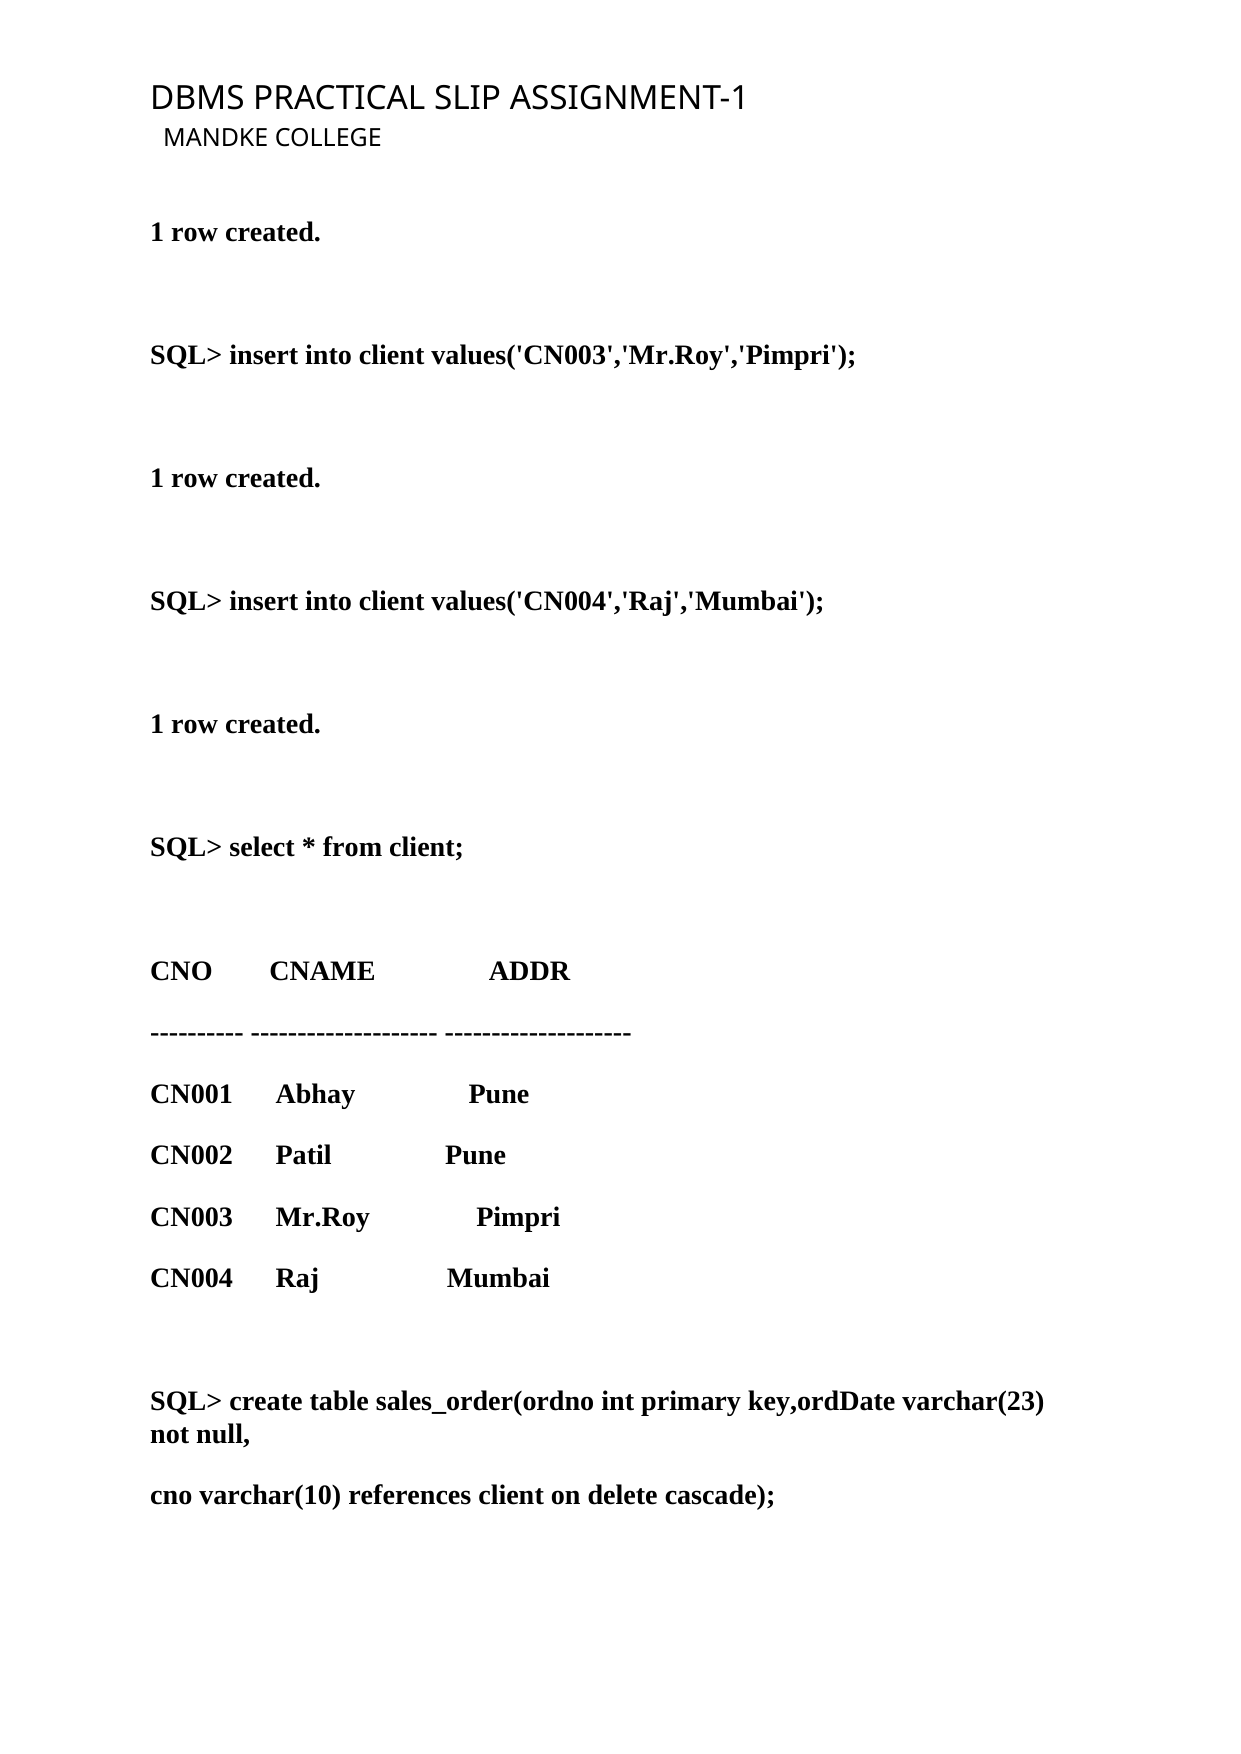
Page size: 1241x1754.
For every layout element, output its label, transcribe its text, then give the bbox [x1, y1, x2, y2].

text 1 row created. [150, 707, 1090, 740]
text CN003 Mr.Roy Pimpri [150, 1200, 1090, 1232]
text SQL> create table sales_order(ordno int primary key,ordDate varchar(23) not null, [150, 1384, 1090, 1449]
text SQL> insert into client values('CN003','Mr.Roy','Pimpri'); [150, 338, 1090, 370]
text CN001 Abhay Pune [150, 1077, 1090, 1109]
text CN004 Raj Mumbai [150, 1261, 1090, 1294]
text SQL> select * from client; [150, 830, 1090, 863]
text ---------- -------------------- -------------------- [150, 1015, 1090, 1047]
text CNO CNAME ADDR [150, 953, 1090, 986]
text SQL> insert into client values('CN004','Raj','Mumbai'); [150, 584, 1090, 617]
text 1 row created. [150, 461, 1090, 493]
text 1 row created. [150, 215, 1090, 247]
text cno varchar(10) references client on delete cascade); [150, 1478, 1090, 1511]
text CN002 Patil Pune [150, 1138, 1090, 1171]
